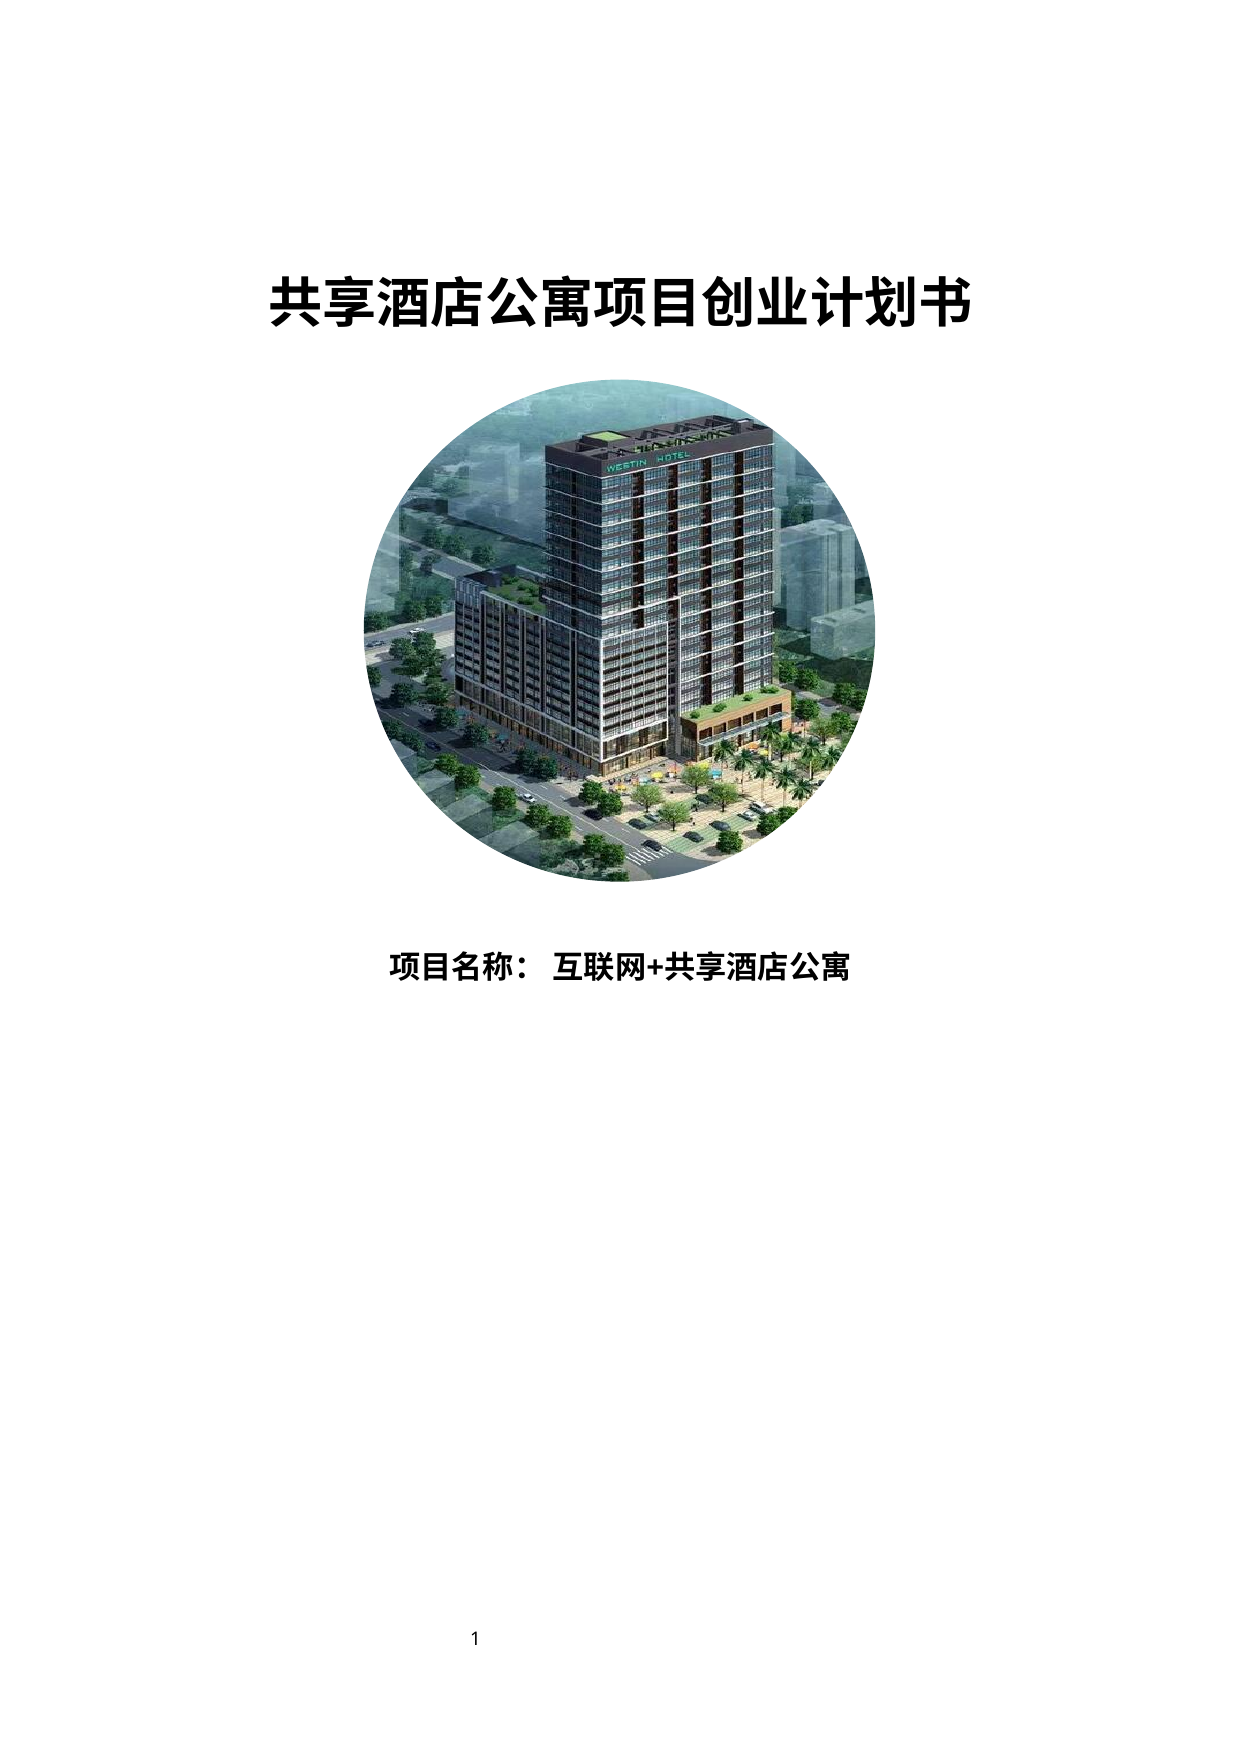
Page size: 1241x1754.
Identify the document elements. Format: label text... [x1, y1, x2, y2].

text 共享酒店公寓项目创业计划书 [142, 250, 1098, 347]
text 项目名称： 互联网+共享酒店公寓 [142, 932, 1098, 997]
picture [363, 379, 876, 882]
